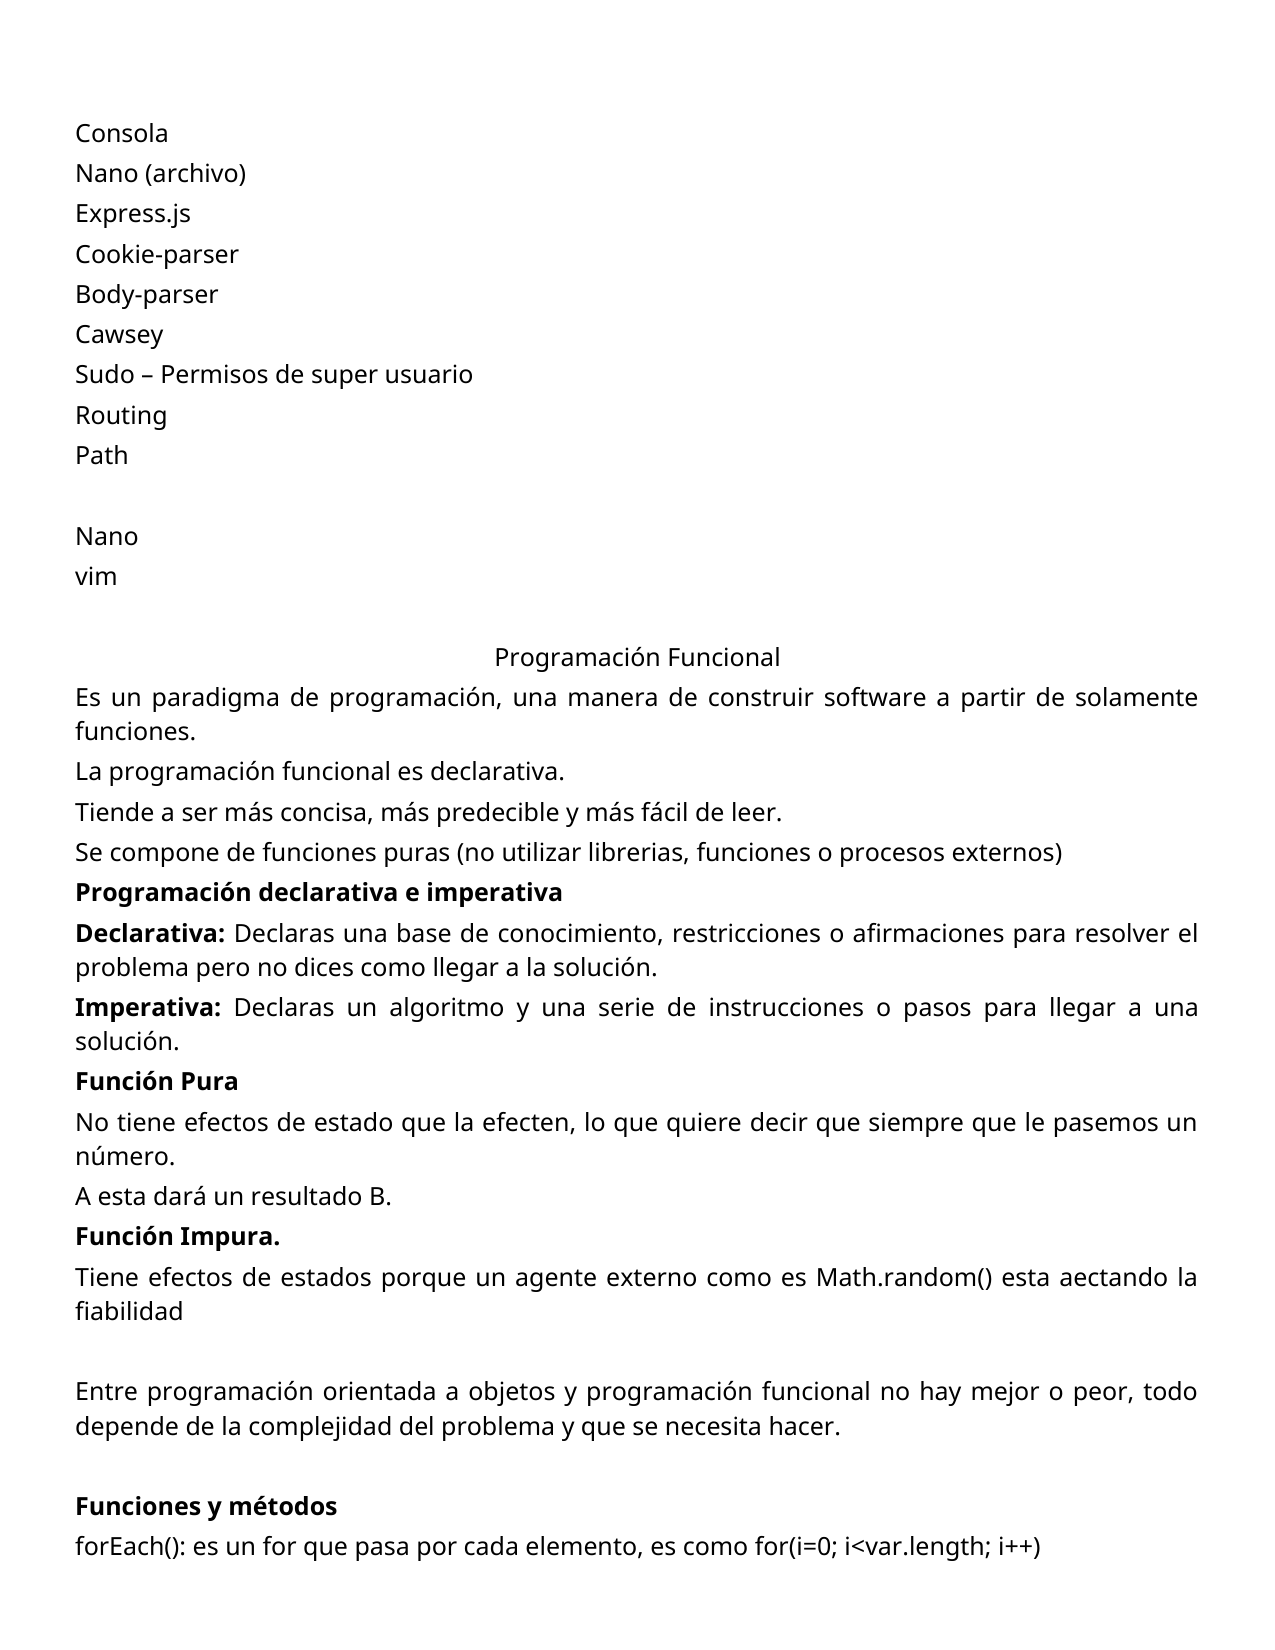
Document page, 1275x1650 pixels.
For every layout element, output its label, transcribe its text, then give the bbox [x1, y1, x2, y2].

text La programación funcional es declarativa. [75, 754, 1200, 788]
text Sudo – Permisos de super usuario [75, 357, 1200, 391]
text Cookie-parser [75, 236, 1200, 270]
text Función Impura. [75, 1219, 1200, 1253]
text Consola [75, 115, 1200, 149]
text Nano (archivo) [75, 156, 1200, 190]
text Express.js [75, 196, 1200, 230]
text forEach(): es un for que pasa por cada elemento, es como for(i=0; i<var.length; i++) [75, 1529, 1200, 1563]
text Routing [75, 397, 1200, 432]
text No tiene efectos de estado que la efecten, lo que quiere decir que siempre que le pasemos un número. [75, 1104, 1200, 1172]
text Declarativa: Declaras una base de conocimiento, restricciones o afirmaciones para resolver el problema pero no dices como llegar a la solución. [75, 915, 1200, 983]
text vim [75, 559, 1200, 593]
text Se compone de funciones puras (no utilizar librerias, funciones o procesos externos) [75, 835, 1200, 869]
text Entre programación orientada a objetos y programación funcional no hay mejor o peor, todo depende de la complejidad del problema y que se necesita hacer. [75, 1374, 1200, 1442]
text Tiende a ser más concisa, más predecible y más fácil de leer. [75, 794, 1200, 828]
text Funciones y métodos [75, 1489, 1200, 1523]
text Tiene efectos de estados porque un agente externo como es Math.random() esta aectando la fiabilidad [75, 1259, 1200, 1327]
text Path [75, 438, 1200, 472]
text Función Pura [75, 1064, 1200, 1098]
text Imperativa: Declaras un algoritmo y una serie de instrucciones o pasos para llegar a una solución. [75, 990, 1200, 1058]
text Programación Funcional [75, 639, 1200, 673]
text Cawsey [75, 317, 1200, 351]
text A esta dará un resultado B. [75, 1179, 1200, 1213]
text Programación declarativa e imperativa [75, 875, 1200, 909]
text Body-parser [75, 277, 1200, 311]
text Es un paradigma de programación, una manera de construir software a partir de solamente funciones. [75, 680, 1200, 748]
text Nano [75, 518, 1200, 552]
